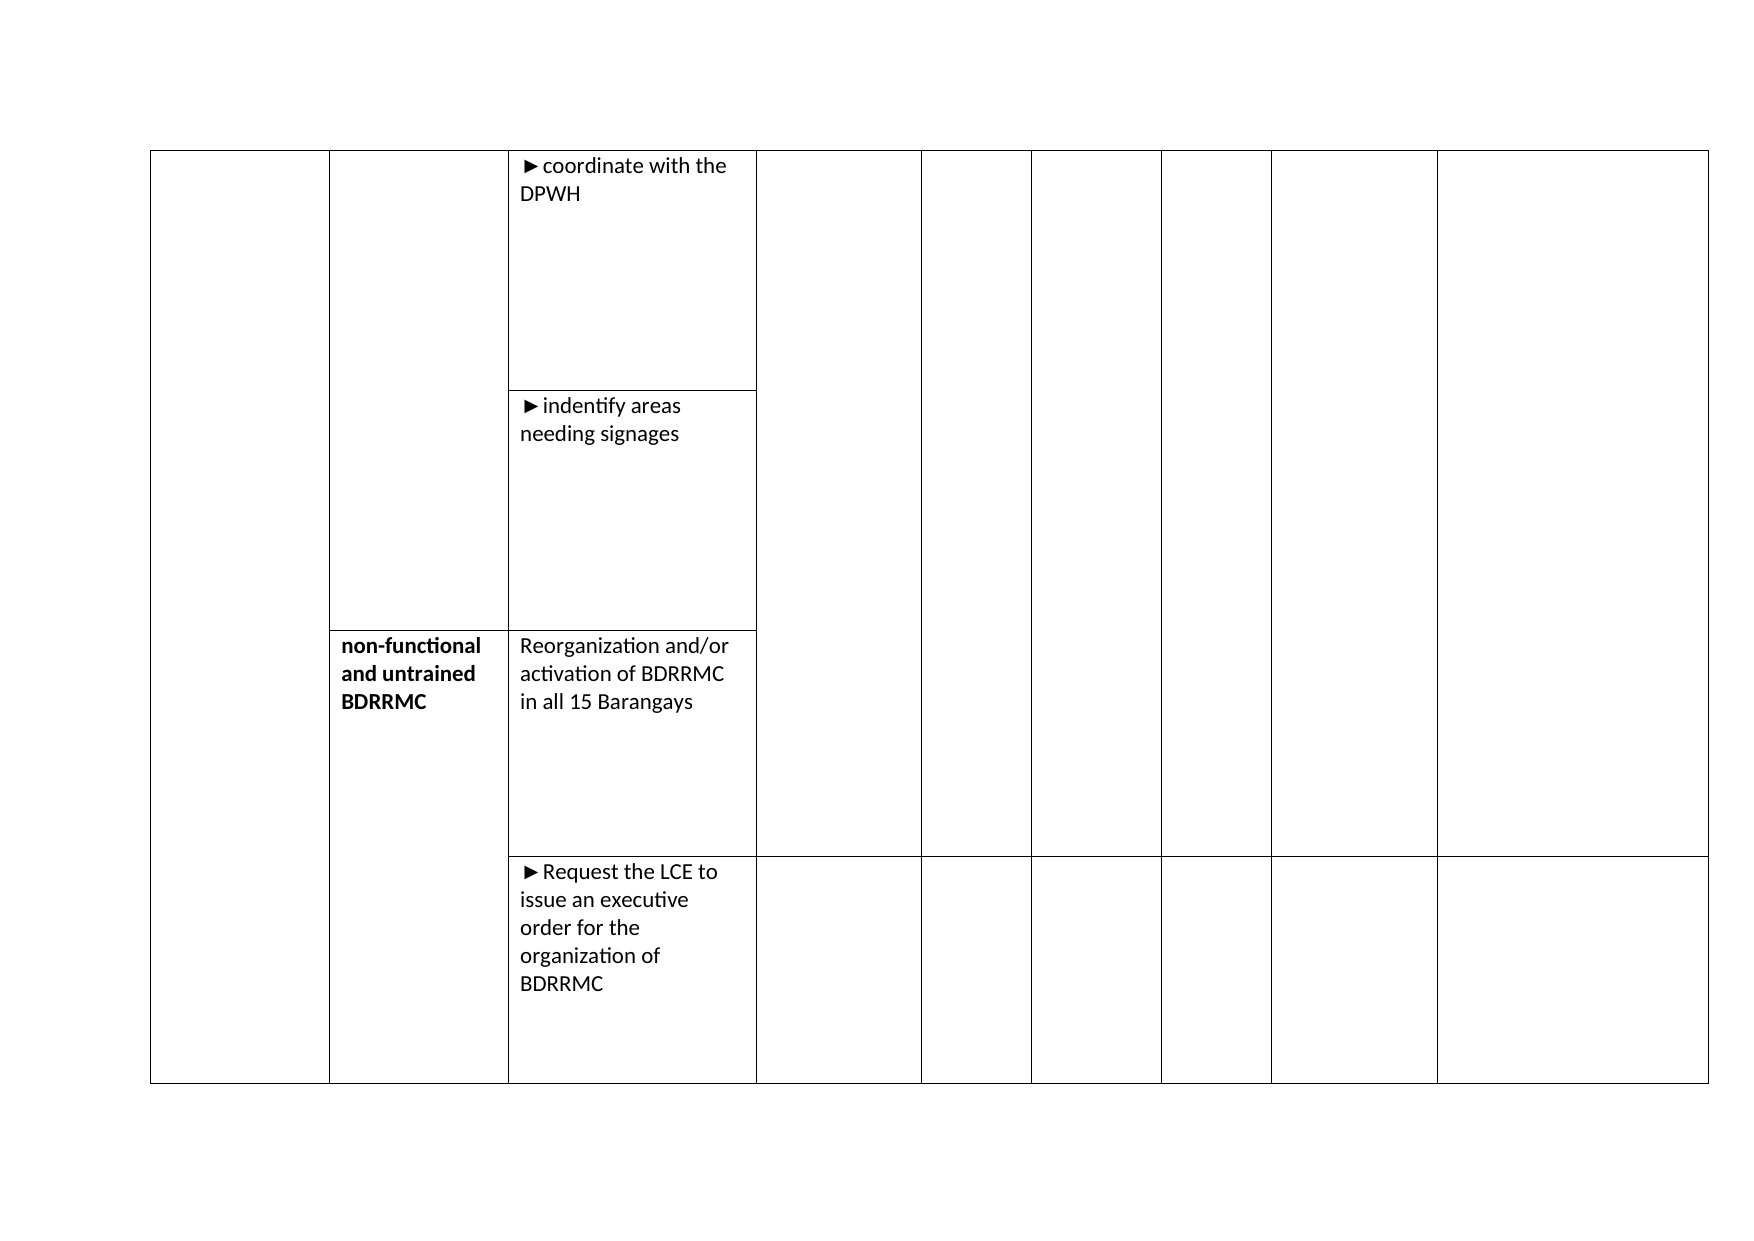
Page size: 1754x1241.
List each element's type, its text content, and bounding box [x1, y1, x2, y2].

table_cell [1272, 857, 1437, 1082]
table_cell [757, 857, 921, 1082]
table_cell ►Request the LCE to issue an executive order for the organization of BDRRMC [509, 857, 756, 1082]
table_cell [1438, 857, 1708, 1082]
table_cell non-functional and untrained BDRRMC [330, 631, 508, 1082]
table_cell [1032, 857, 1161, 1082]
table_cell ►indentify areas needing signages [509, 391, 756, 630]
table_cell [330, 151, 508, 630]
table_cell Reorganization and/or activation of BDRRMC in all 15 Barangays [509, 631, 756, 856]
table_cell [1162, 857, 1271, 1082]
table_cell ►coordinate with the DPWH [509, 151, 756, 390]
table_cell [922, 857, 1031, 1082]
